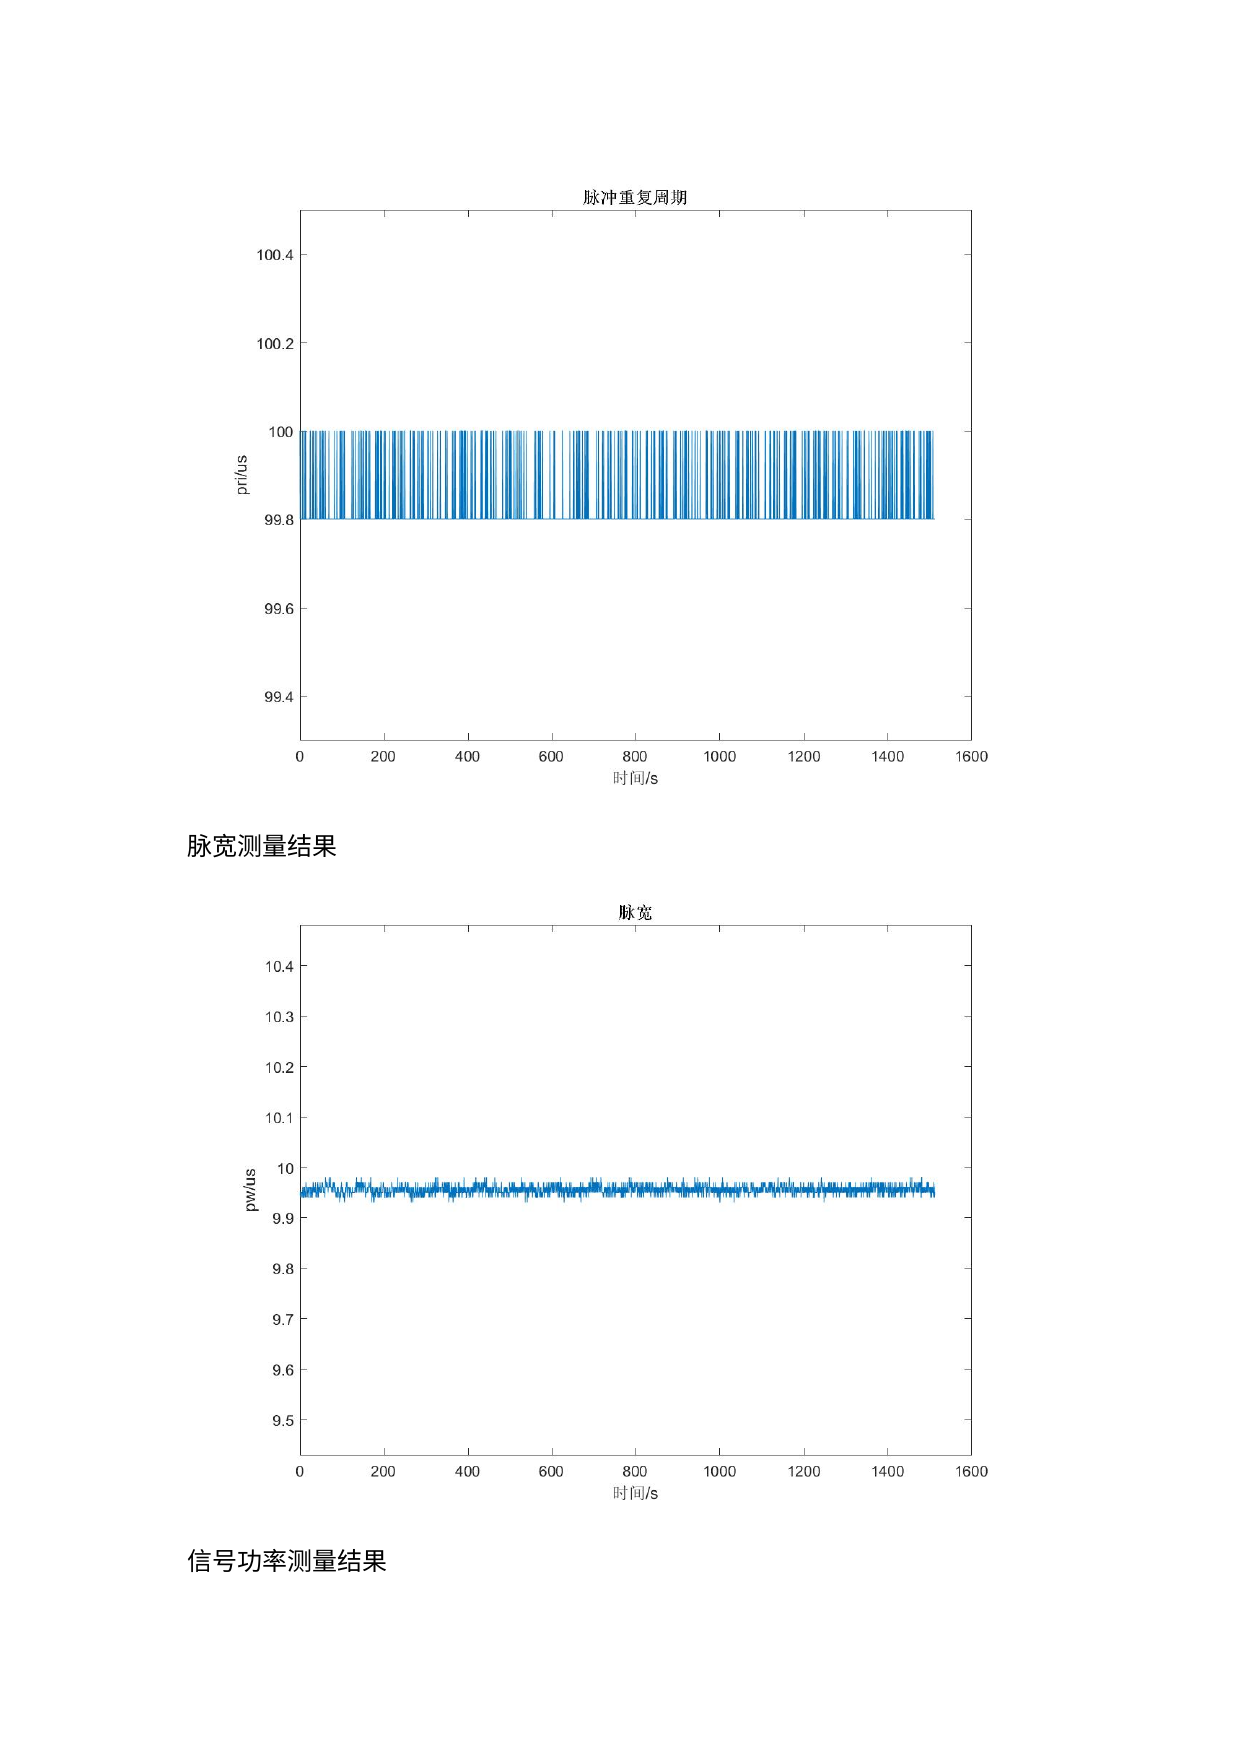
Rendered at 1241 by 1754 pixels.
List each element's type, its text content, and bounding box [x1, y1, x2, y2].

picture [187, 162, 1053, 811]
text 信号功率测量结果 [187, 1527, 1053, 1592]
text 脉宽测量结果 [187, 812, 1053, 877]
picture [187, 877, 1053, 1526]
